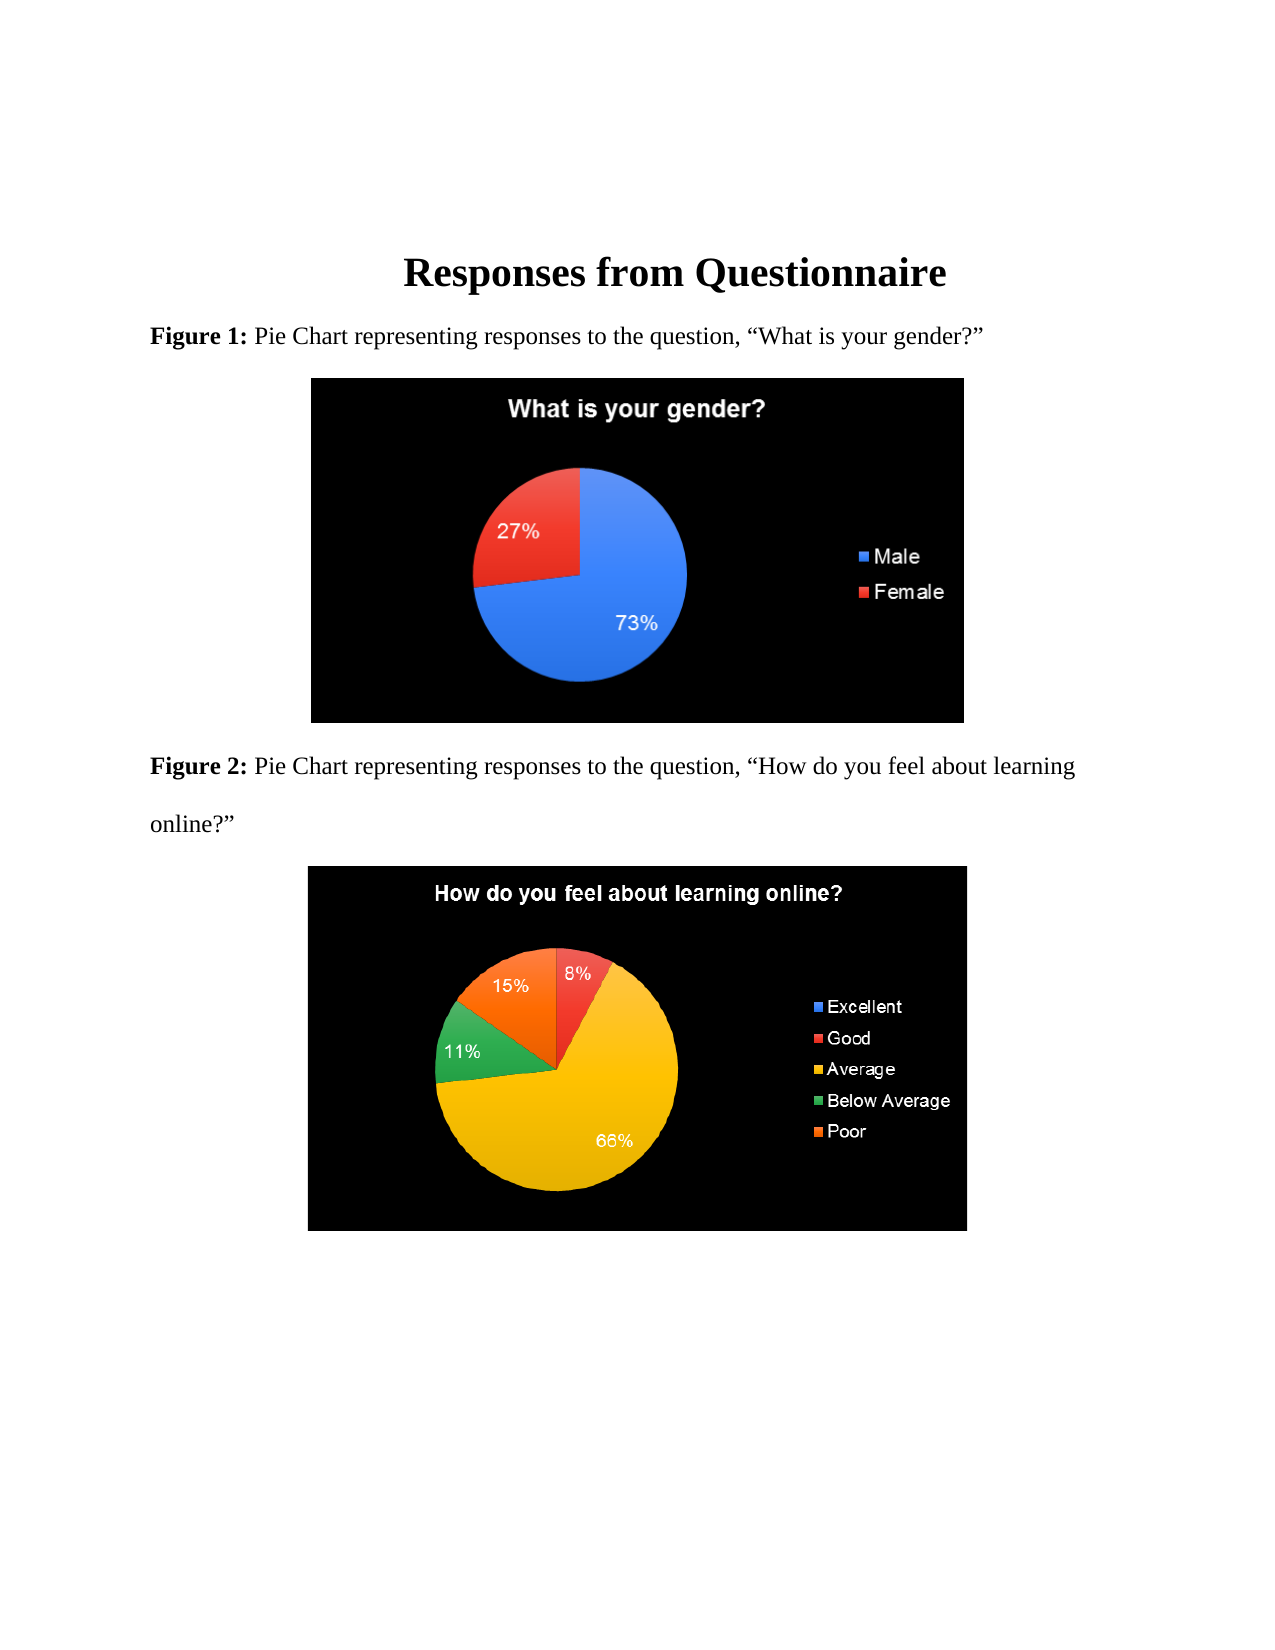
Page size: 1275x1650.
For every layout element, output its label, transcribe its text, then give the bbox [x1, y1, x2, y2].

picture [307, 866, 968, 1231]
picture [311, 378, 964, 723]
text Figure 1: Pie Chart representing responses to the question, “What is your gender?” [150, 321, 1125, 349]
text Figure 2: Pie Chart representing responses to the question, “How do you feel about learning online?” [150, 751, 1125, 838]
title Responses from Questionnaire [225, 248, 1125, 296]
